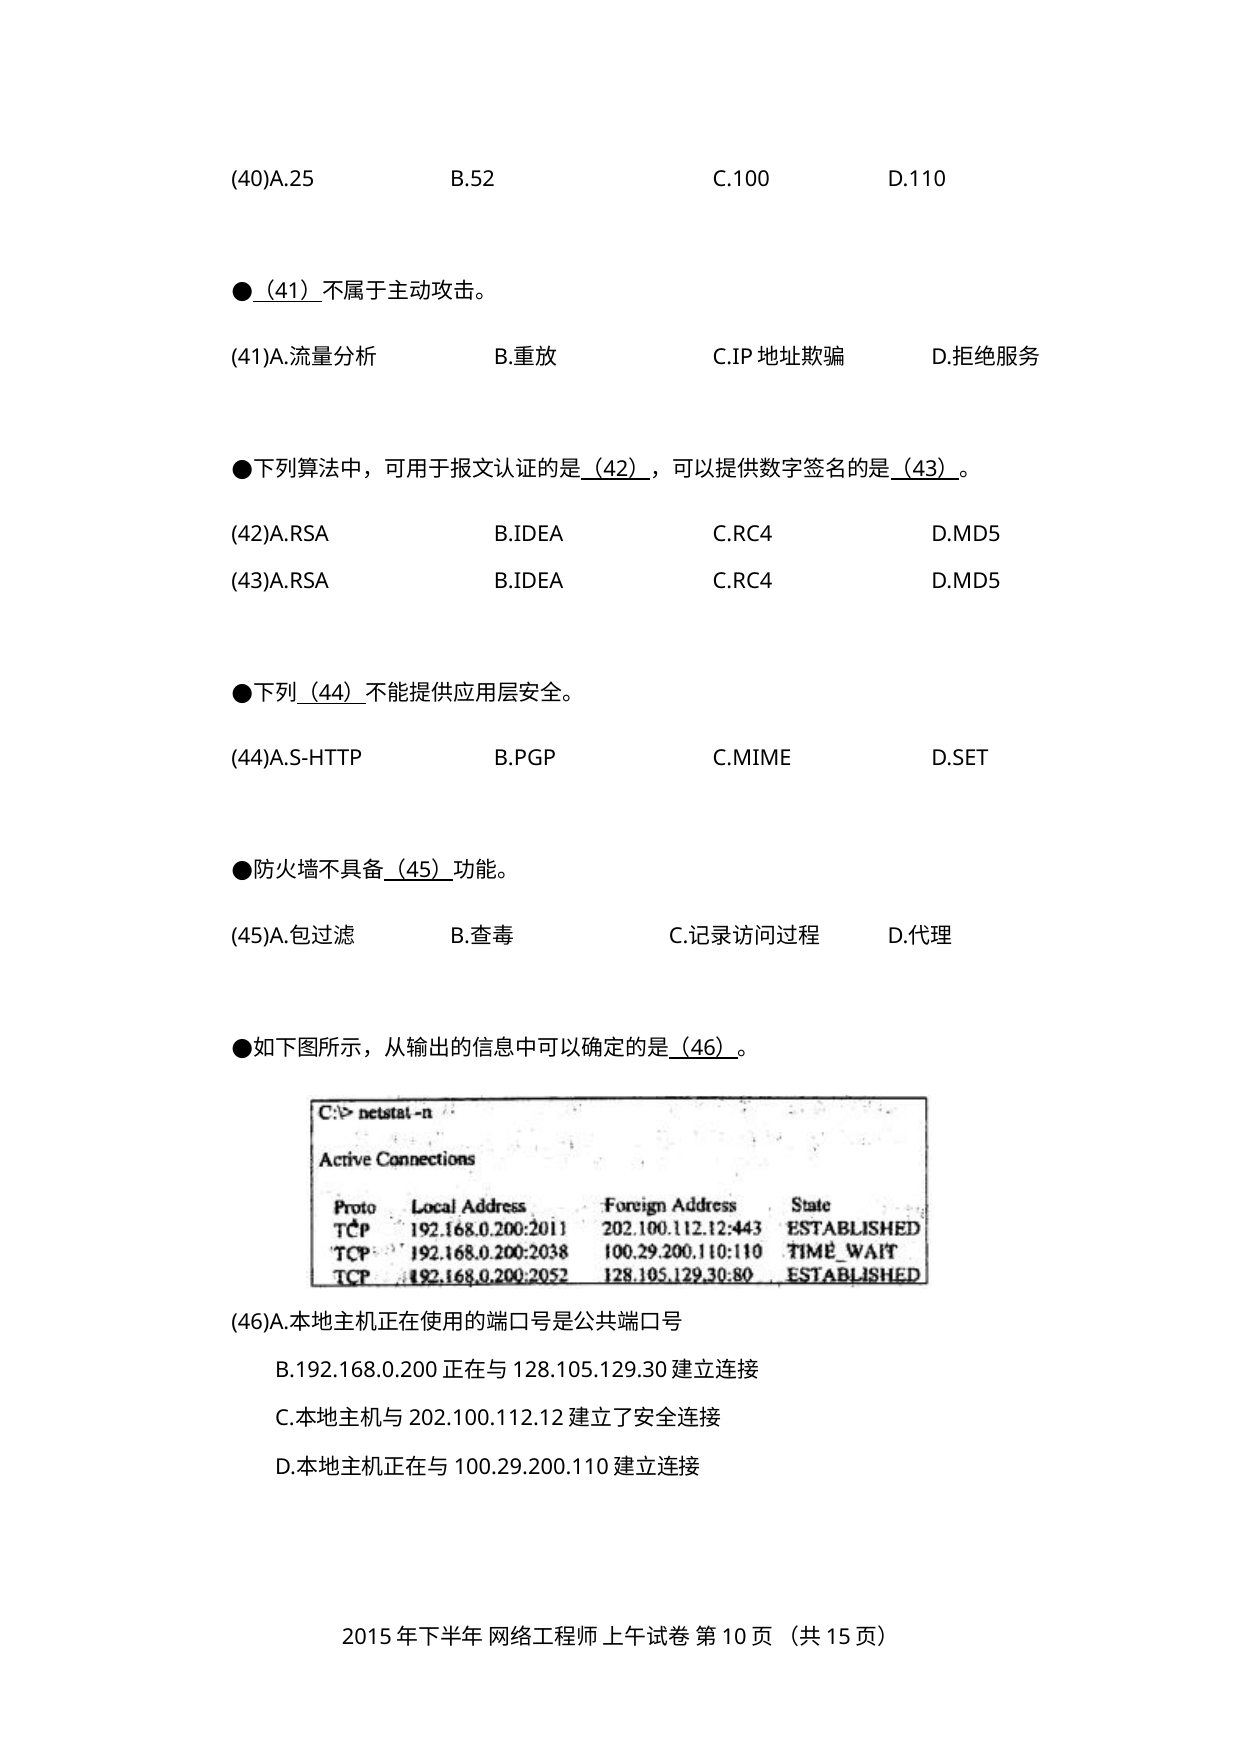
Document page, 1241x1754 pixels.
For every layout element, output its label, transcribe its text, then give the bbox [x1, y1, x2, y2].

text ●下列算法中，可用于报文认证的是（42），可以提供数字签名的是（43）。 [187, 434, 1053, 499]
text (40)A.25 B.52 C.100 D.110 [187, 162, 1053, 194]
text (44)A.S-HTTP B.PGP C.MIME D.SET [187, 741, 1053, 773]
text (45)A.包过滤 B.查毒 C.记录访问过程 D.代理 [187, 917, 1053, 950]
text ●防火墙不具备（45）功能。 [187, 835, 1053, 900]
text (43)A.RSA B.IDEA C.RC4 D.MD5 [187, 564, 1053, 596]
text B.192.168.0.200正在与128.105.129.30建立连接 [231, 1352, 1053, 1384]
picture [306, 1095, 935, 1289]
text D.本地主机正在与100.29.200.110建立连接 [187, 1448, 1053, 1481]
text (41)A.流量分析 B.重放 C.IP地址欺骗 D.拒绝服务 [187, 339, 1053, 371]
text (46)A.本地主机正在使用的端口号是公共端口号 [187, 1303, 1053, 1336]
text C.本地主机与202.100.112.12建立了安全连接 [187, 1400, 1053, 1433]
text (42)A.RSA B.IDEA C.RC4 D.MD5 [187, 516, 1053, 549]
text ●如下图所示，从输出的信息中可以确定的是（46）。 [187, 1013, 1053, 1078]
text ●（41）不属于主动攻击。 [187, 257, 1053, 322]
text ●下列（44）不能提供应用层安全。 [187, 659, 1053, 724]
